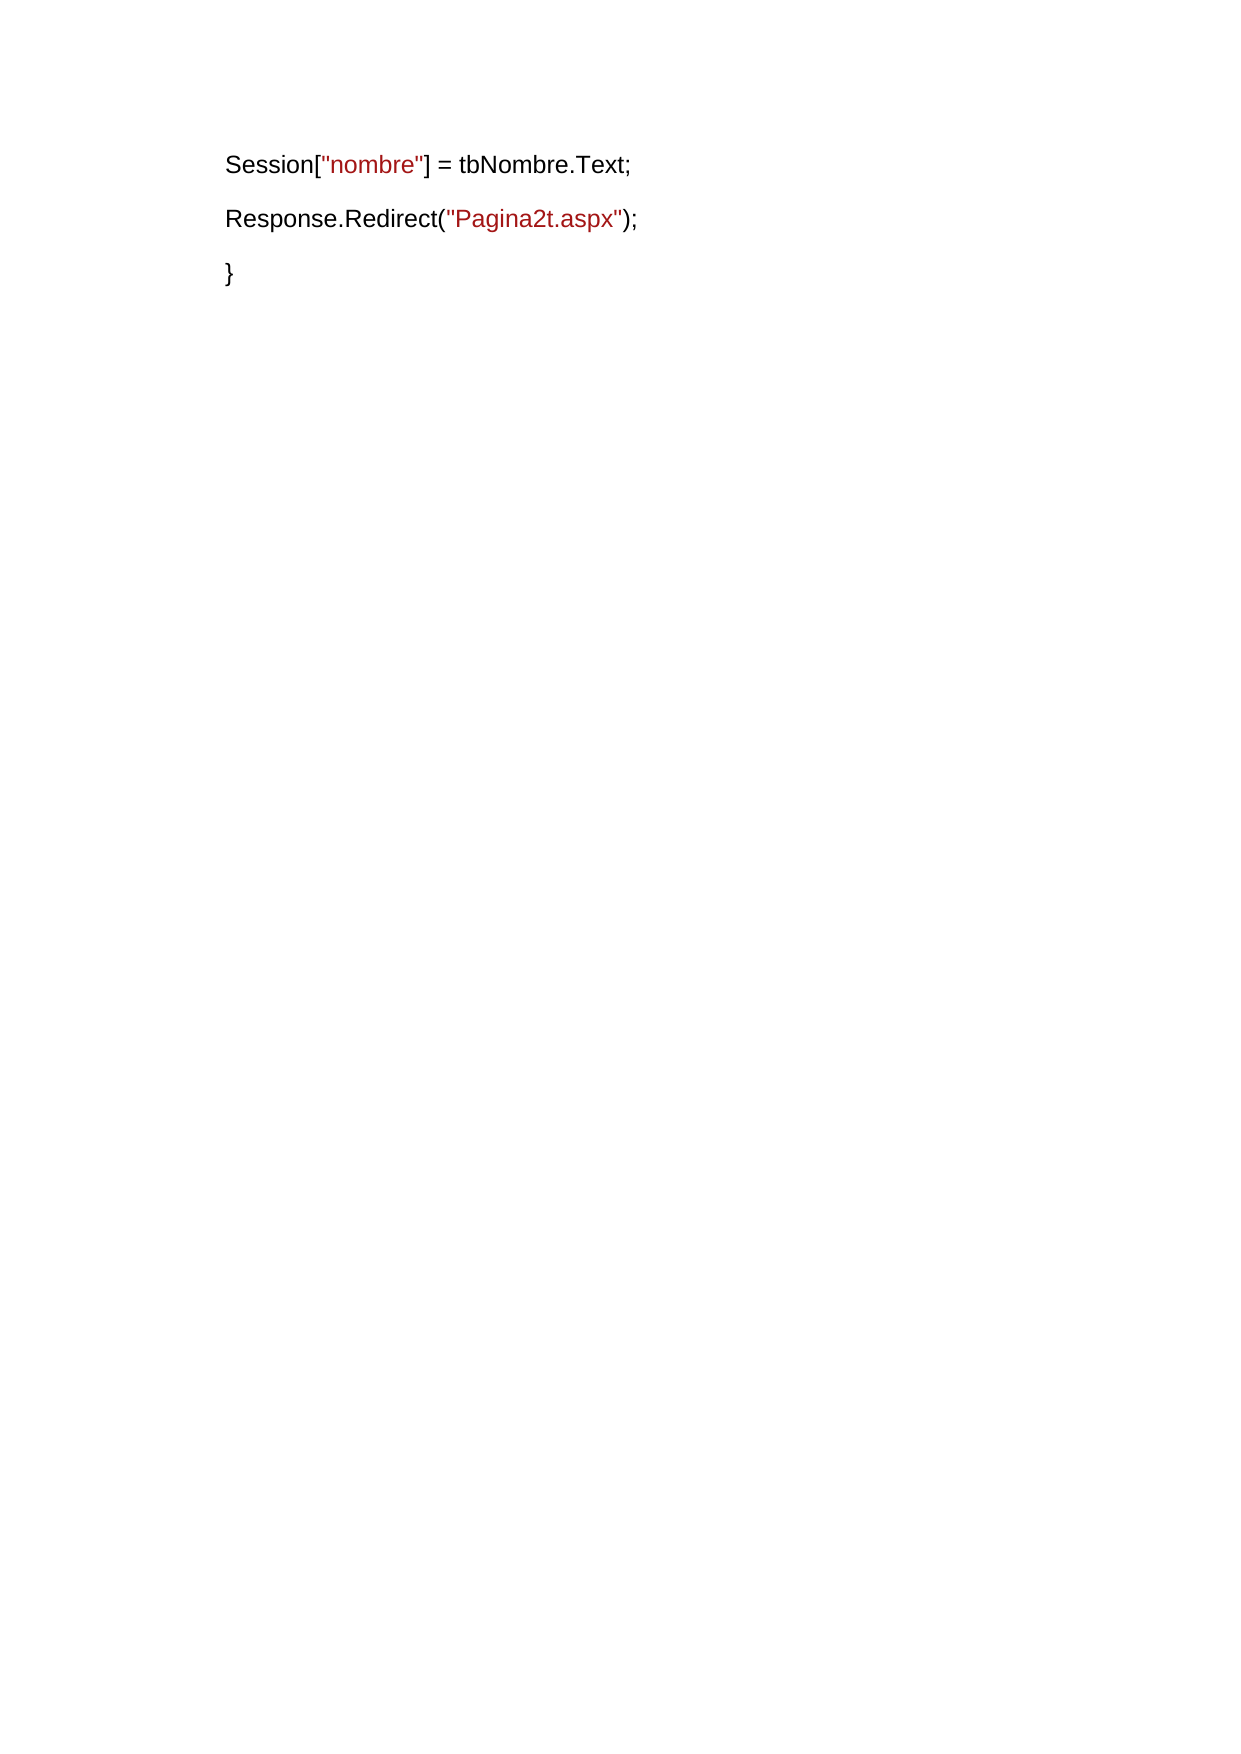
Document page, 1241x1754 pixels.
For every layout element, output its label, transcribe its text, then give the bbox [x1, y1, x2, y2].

text Session["nombre"] = tbNombre.Text; [150, 150, 1090, 179]
text Response.Redirect("Pagina2t.aspx"); [150, 204, 1090, 232]
text } [150, 257, 1090, 286]
